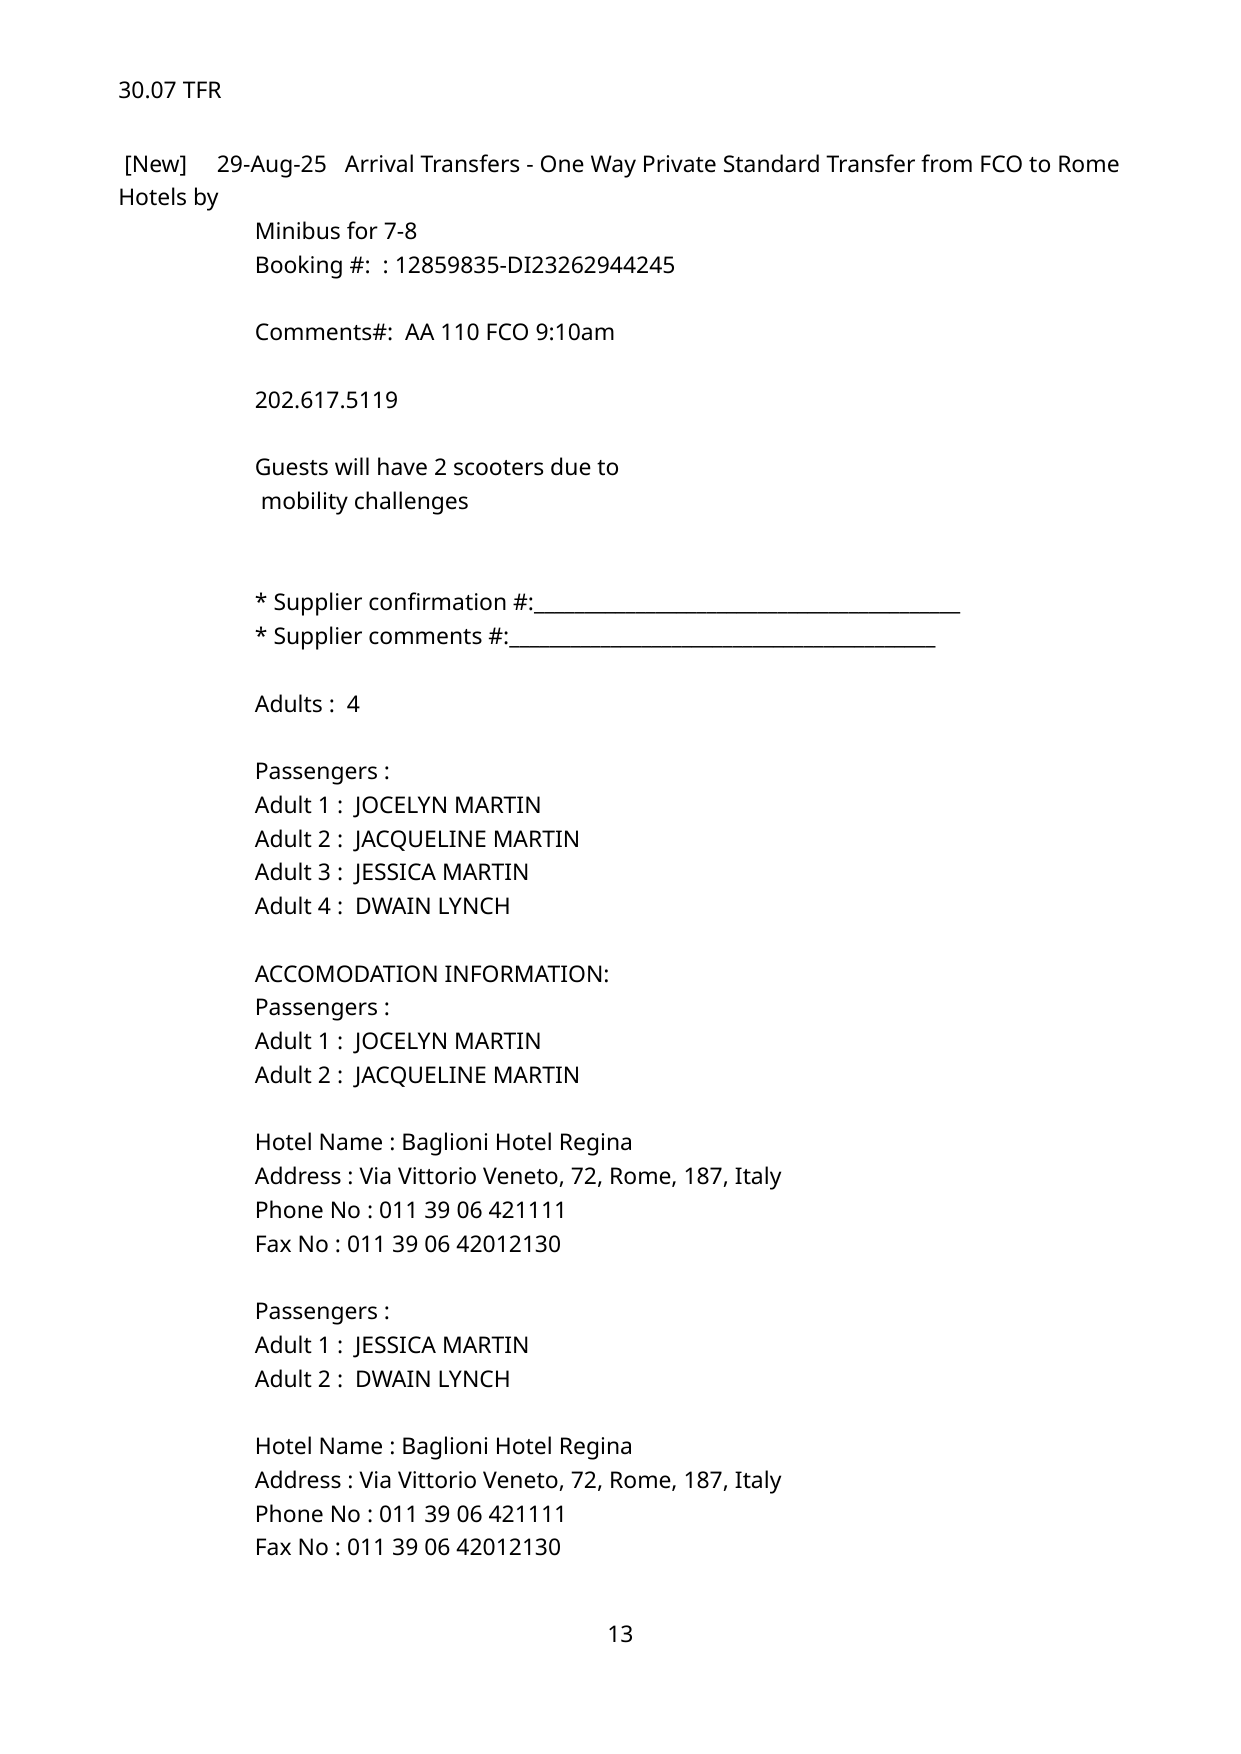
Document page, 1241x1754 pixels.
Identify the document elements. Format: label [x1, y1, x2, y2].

text [118, 148, 1122, 1596]
